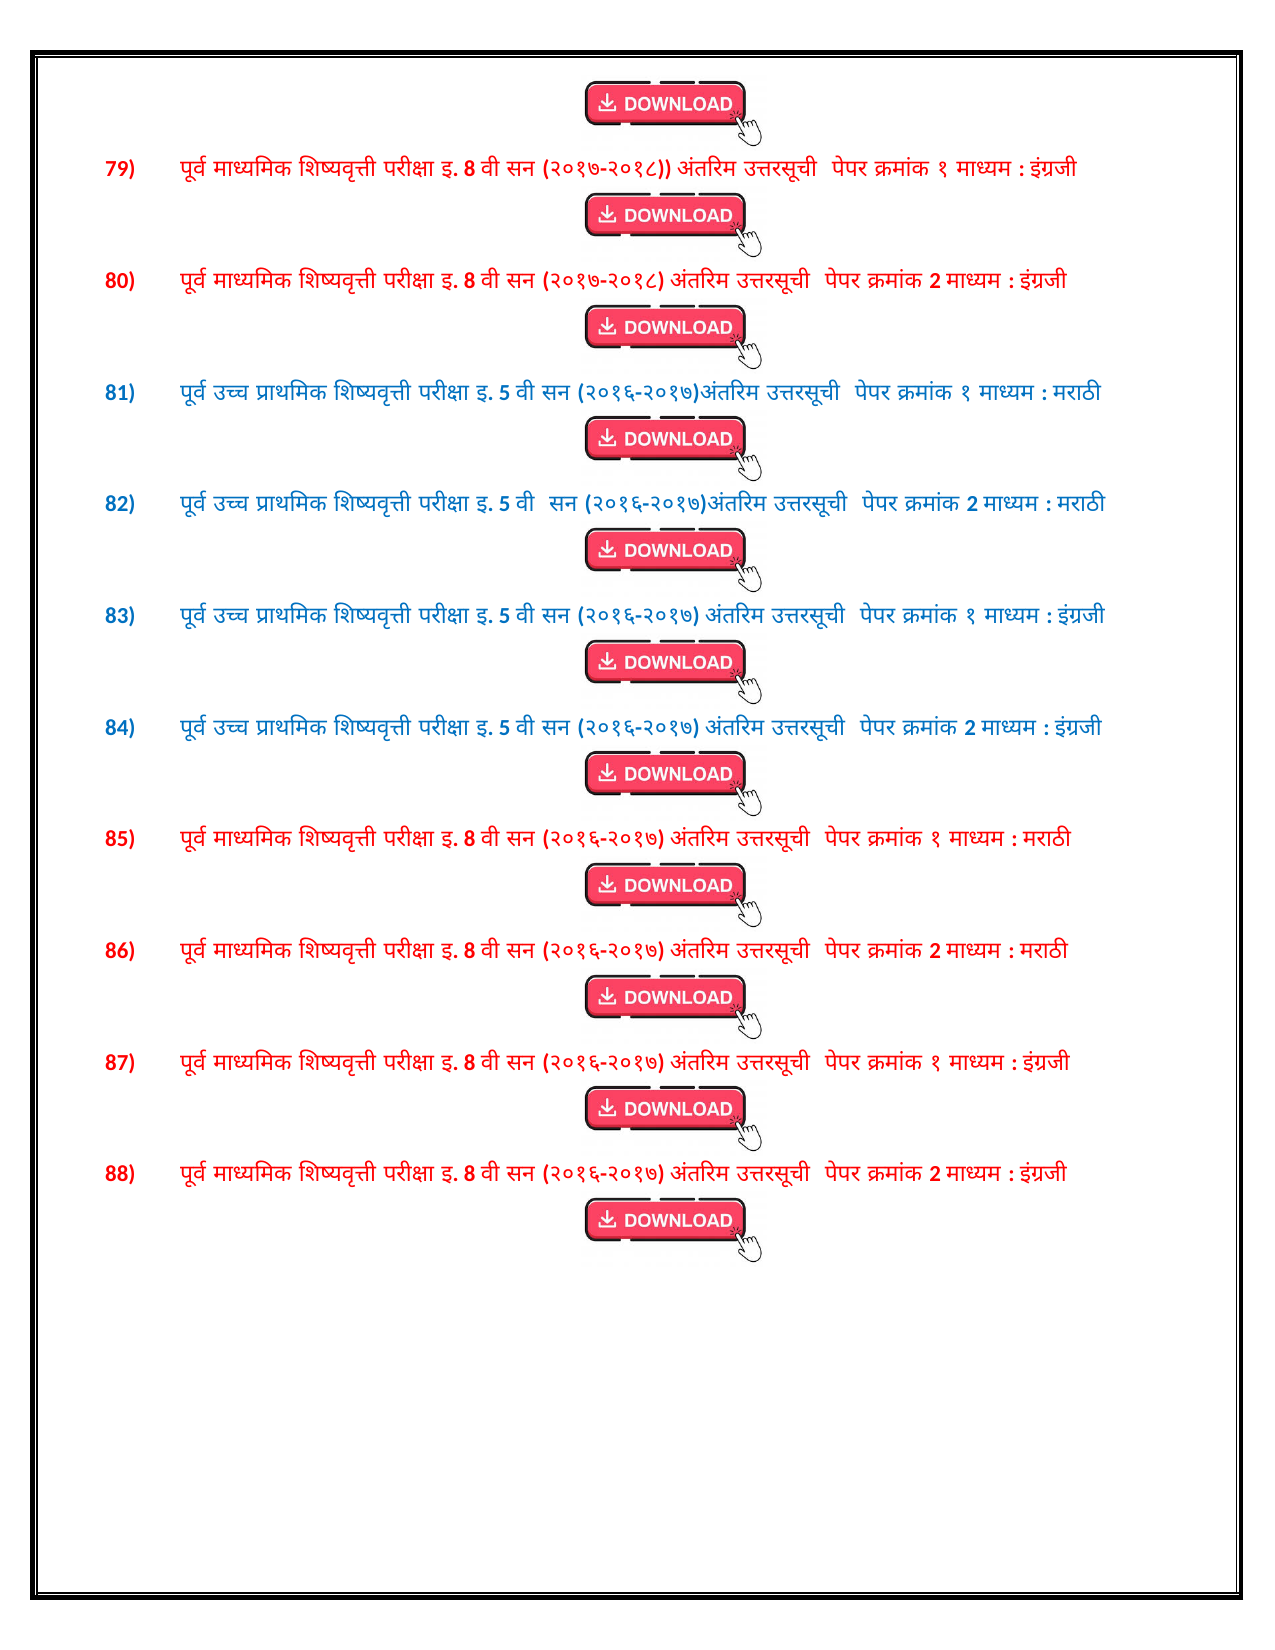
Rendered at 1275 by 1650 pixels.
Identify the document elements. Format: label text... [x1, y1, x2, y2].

picture [581, 633, 768, 709]
list 79) पूर्व माध्यमिक शिष्यवृत्ती परीक्षा इ. 8 वी सन (२०१७-२०१८)) अंतरिम उत्तरसूची पेपर क्रमांक १ माध्यम : इंग्रजी [105, 154, 1236, 182]
picture [581, 298, 768, 374]
list 87) पूर्व माध्यमिक शिष्यवृत्ती परीक्षा इ. 8 वी सन (२०१६-२०१७) अंतरिम उत्तरसूची पेपर क्रमांक १ माध्यम : इंग्रजी [105, 1048, 1236, 1076]
list 88) पूर्व माध्यमिक शिष्यवृत्ती परीक्षा इ. 8 वी सन (२०१६-२०१७) अंतरिम उत्तरसूची पेपर क्रमांक 2 माध्यम : इंग्रजी [105, 1159, 1236, 1187]
list 84) पूर्व उच्च प्राथमिक शिष्यवृत्ती परीक्षा इ. 5 वी सन (२०१६-२०१७) अंतरिम उत्तरसूची पेपर क्रमांक 2 माध्यम : इंग्रजी [105, 713, 1236, 741]
picture [581, 745, 768, 821]
list 80) पूर्व माध्यमिक शिष्यवृत्ती परीक्षा इ. 8 वी सन (२०१७-२०१८) अंतरिम उत्तरसूची पेपर क्रमांक 2 माध्यम : इंग्रजी [105, 266, 1236, 294]
picture [581, 75, 768, 151]
picture [581, 410, 768, 486]
picture [581, 968, 768, 1044]
picture [581, 1080, 768, 1156]
picture [581, 186, 768, 262]
picture [581, 856, 768, 932]
list 86) पूर्व माध्यमिक शिष्यवृत्ती परीक्षा इ. 8 वी सन (२०१६-२०१७) अंतरिम उत्तरसूची पेपर क्रमांक 2 माध्यम : मराठी [105, 936, 1236, 964]
picture [581, 521, 768, 597]
list 81) पूर्व उच्च प्राथमिक शिष्यवृत्ती परीक्षा इ. 5 वी सन (२०१६-२०१७)अंतरिम उत्तरसूची पेपर क्रमांक १ माध्यम : मराठी [105, 378, 1236, 406]
list 83) पूर्व उच्च प्राथमिक शिष्यवृत्ती परीक्षा इ. 5 वी सन (२०१६-२०१७) अंतरिम उत्तरसूची पेपर क्रमांक १ माध्यम : इंग्रजी [105, 601, 1236, 629]
list 85) पूर्व माध्यमिक शिष्यवृत्ती परीक्षा इ. 8 वी सन (२०१६-२०१७) अंतरिम उत्तरसूची पेपर क्रमांक १ माध्यम : मराठी [105, 824, 1236, 852]
picture [581, 1191, 768, 1267]
list 82) पूर्व उच्च प्राथमिक शिष्यवृत्ती परीक्षा इ. 5 वी सन (२०१६-२०१७)अंतरिम उत्तरसूची पेपर क्रमांक 2 माध्यम : मराठी [105, 489, 1236, 517]
